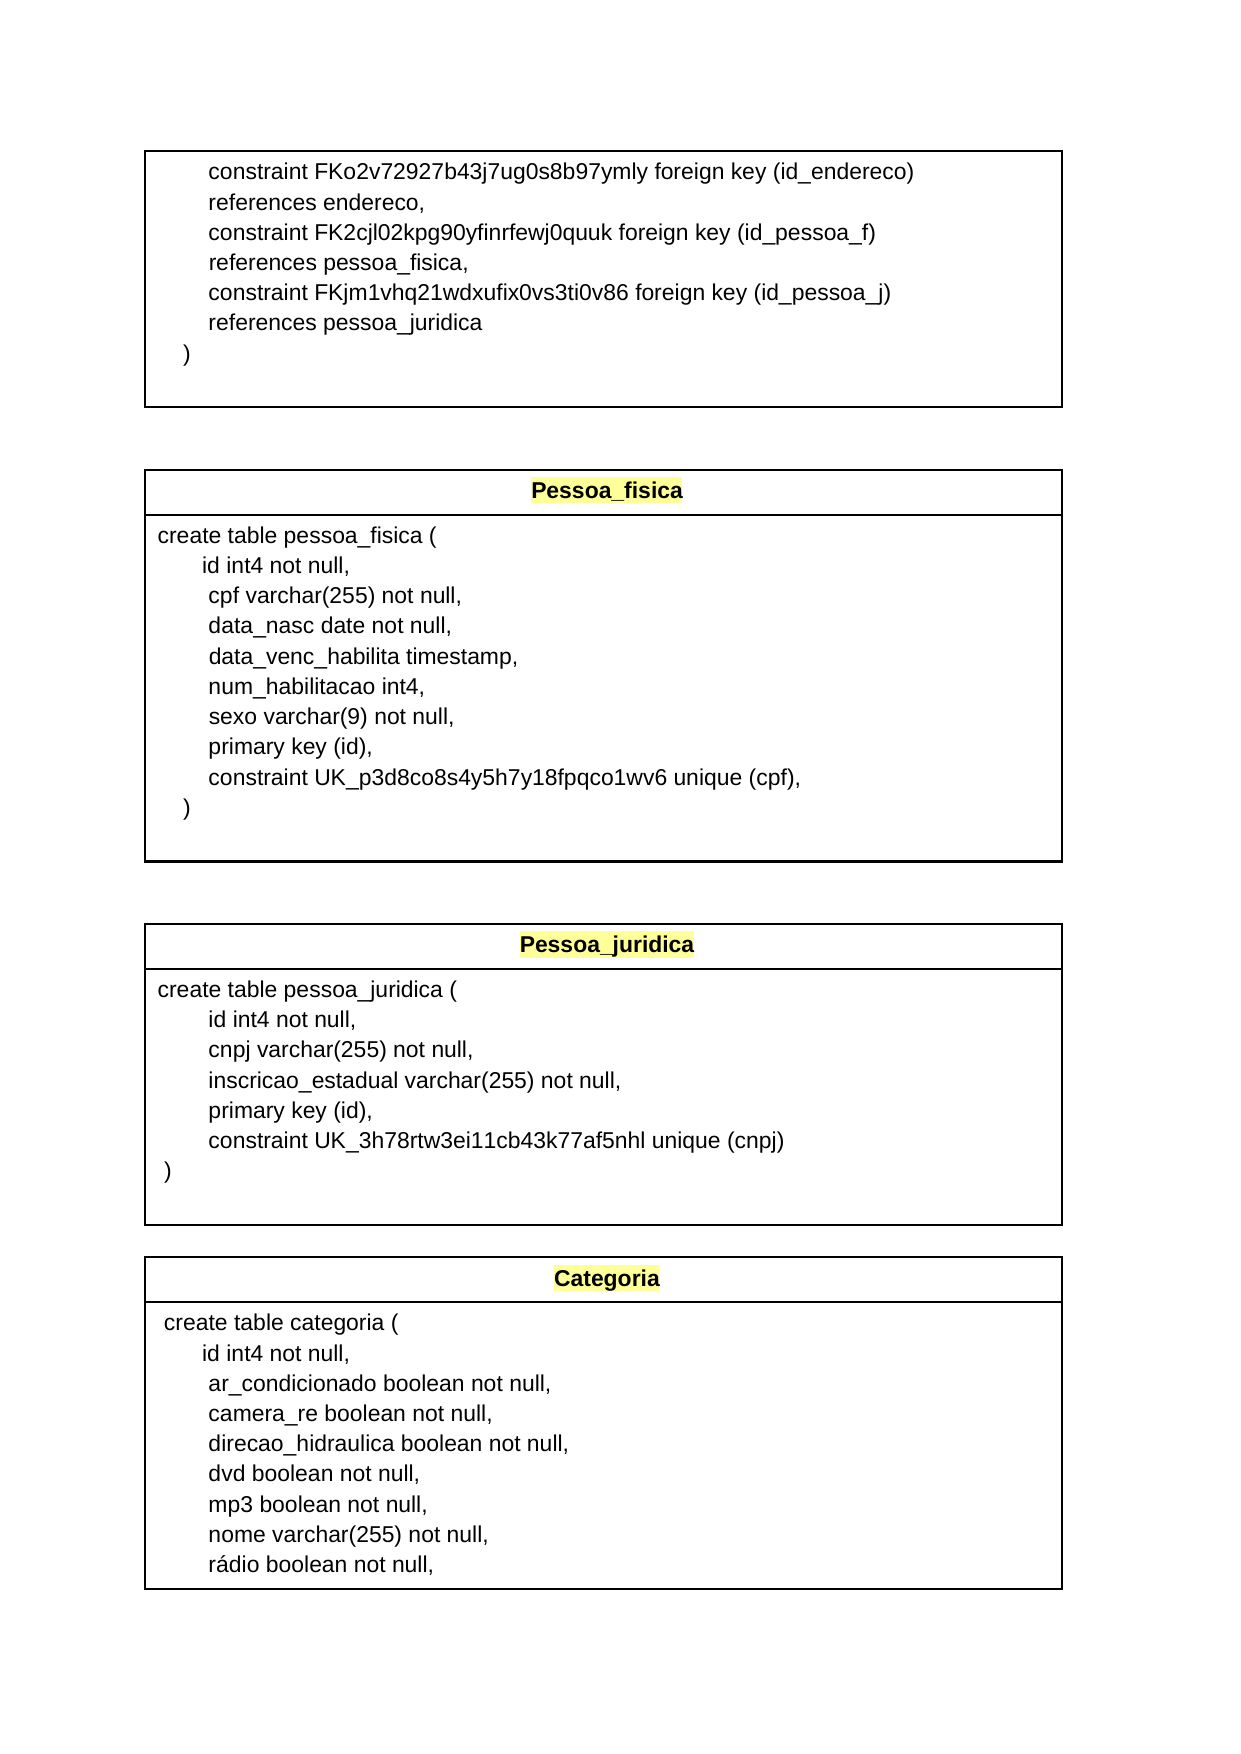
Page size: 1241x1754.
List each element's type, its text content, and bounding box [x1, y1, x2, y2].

table_header Pessoa_juridica [146, 925, 1061, 968]
table_cell create table pessoa_juridica ( id int4 not null, cnpj varchar(255) not null, inscricao_estadual varchar(255) not null, primary key (id), constraint UK_3h78rtw3ei11cb43k77af5nhl unique (cnpj) ) [146, 970, 1061, 1224]
table_header Categoria [146, 1258, 1061, 1301]
table_cell create table pessoa_fisica ( id int4 not null, cpf varchar(255) not null, data_nasc date not null, data_venc_habilita timestamp, num_habilitacao int4, sexo varchar(9) not null, primary key (id), constraint UK_p3d8co8s4y5h7y18fpqco1wv6 unique (cpf), ) [146, 516, 1061, 860]
table_header Pessoa_fisica [146, 471, 1061, 513]
